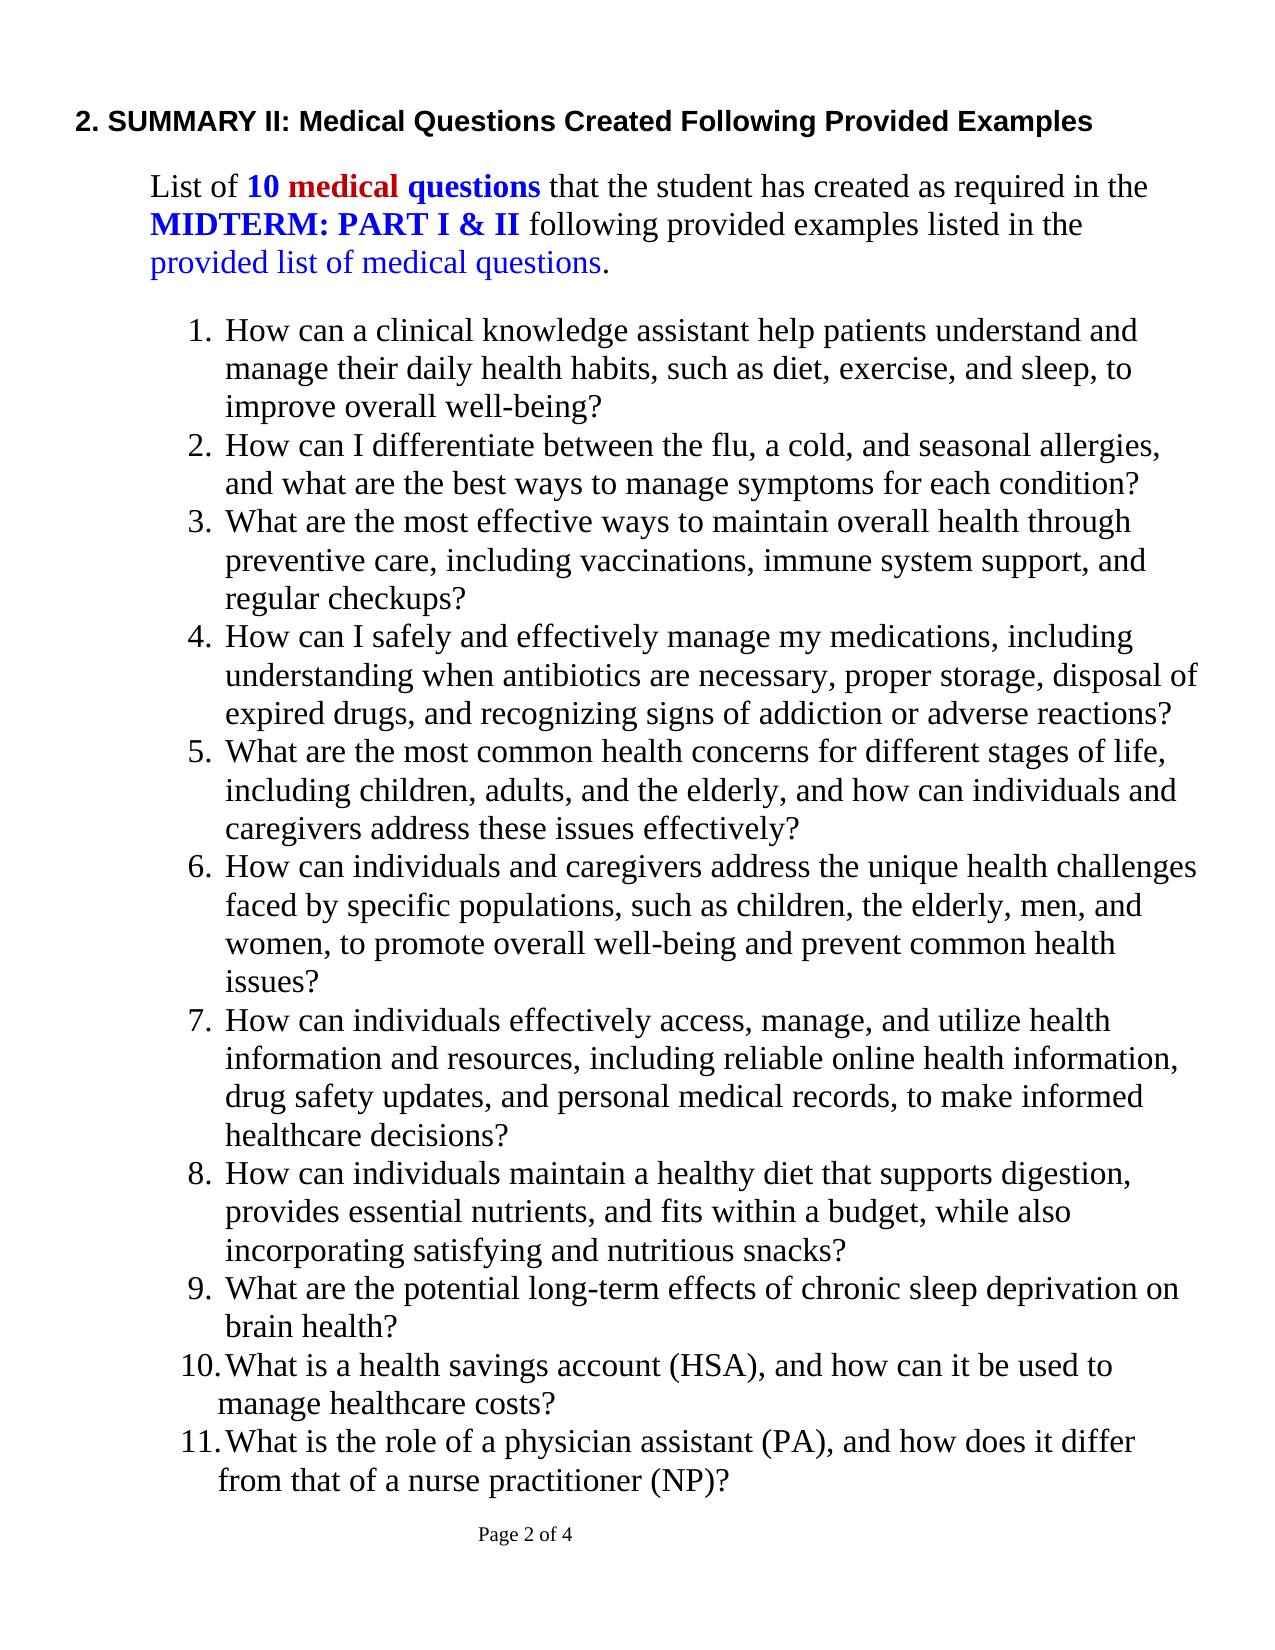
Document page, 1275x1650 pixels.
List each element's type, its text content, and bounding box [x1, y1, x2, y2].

list How can I safely and effectively manage my medications, including understanding when antibiotics are necessary, proper storage, disposal of expired drugs, and recognizing signs of addiction or adverse reactions? [187, 616, 1200, 731]
list How can individuals and caregivers address the unique health challenges faced by specific populations, such as children, the elderly, men, and women, to promote overall well-being and prevent common health issues? [187, 846, 1200, 1000]
subtitle SUMMARY II: Medical Questions Created Following Provided Examples [75, 104, 1200, 137]
list What are the most common health concerns for different stages of life, including children, adults, and the elderly, and how can individuals and caregivers address these issues effectively? [187, 731, 1200, 846]
list How can individuals effectively access, manage, and utilize health information and resources, including reliable online health information, drug safety updates, and personal medical records, to make informed healthcare decisions? [187, 1000, 1200, 1153]
list How can individuals maintain a healthy diet that supports digestion, provides essential nutrients, and fits within a budget, while also incorporating satisfying and nutritious snacks? [187, 1153, 1200, 1268]
list What is a health savings account (HSA), and how can it be used to manage healthcare costs? [180, 1345, 1200, 1421]
list What are the potential long-term effects of chronic sleep deprivation on brain health? [187, 1268, 1200, 1345]
list How can a clinical knowledge assistant help patients understand and manage their daily health habits, such as diet, exercise, and sleep, to improve overall well-being? [187, 310, 1200, 425]
list What is the role of a physician assistant (PA), and how does it differ from that of a nurse practitioner (NP)? [180, 1421, 1200, 1498]
list What are the most effective ways to maintain overall health through preventive care, including vaccinations, immune system support, and regular checkups? [187, 501, 1200, 616]
list How can I differentiate between the flu, a cold, and seasonal allergies, and what are the best ways to manage symptoms for each condition? [187, 425, 1200, 501]
text List of 10 medical questions that the student has created as required in the MIDTERM: PART I & II following provided examples listed in the provided list of medical questions. [150, 166, 1200, 281]
